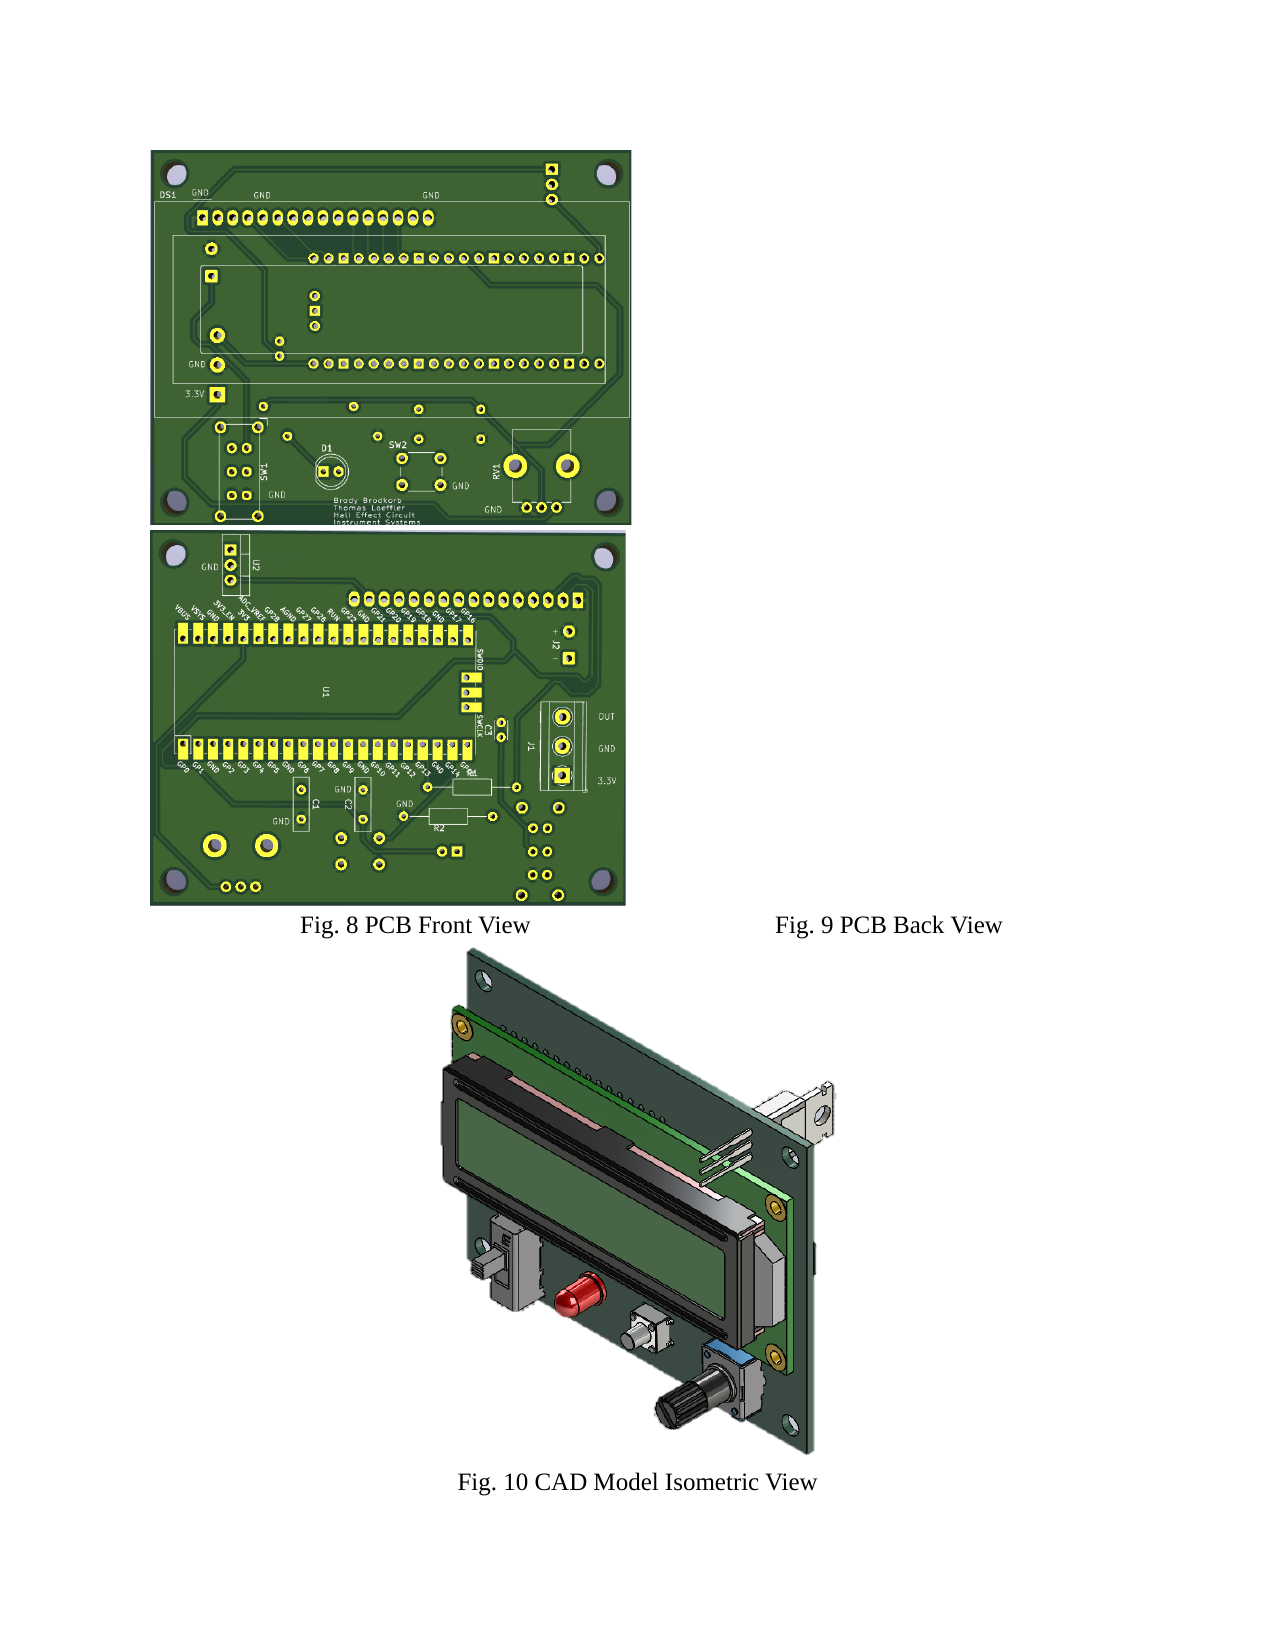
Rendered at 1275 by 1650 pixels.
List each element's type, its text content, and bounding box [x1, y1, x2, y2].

text Fig. 8 PCB Front View Fig. 9 PCB Back View [225, 910, 1125, 939]
picture [150, 530, 626, 906]
picture [435, 943, 840, 1463]
text Fig. 10 CAD Model Isometric View [150, 1467, 1125, 1496]
picture [150, 150, 632, 525]
